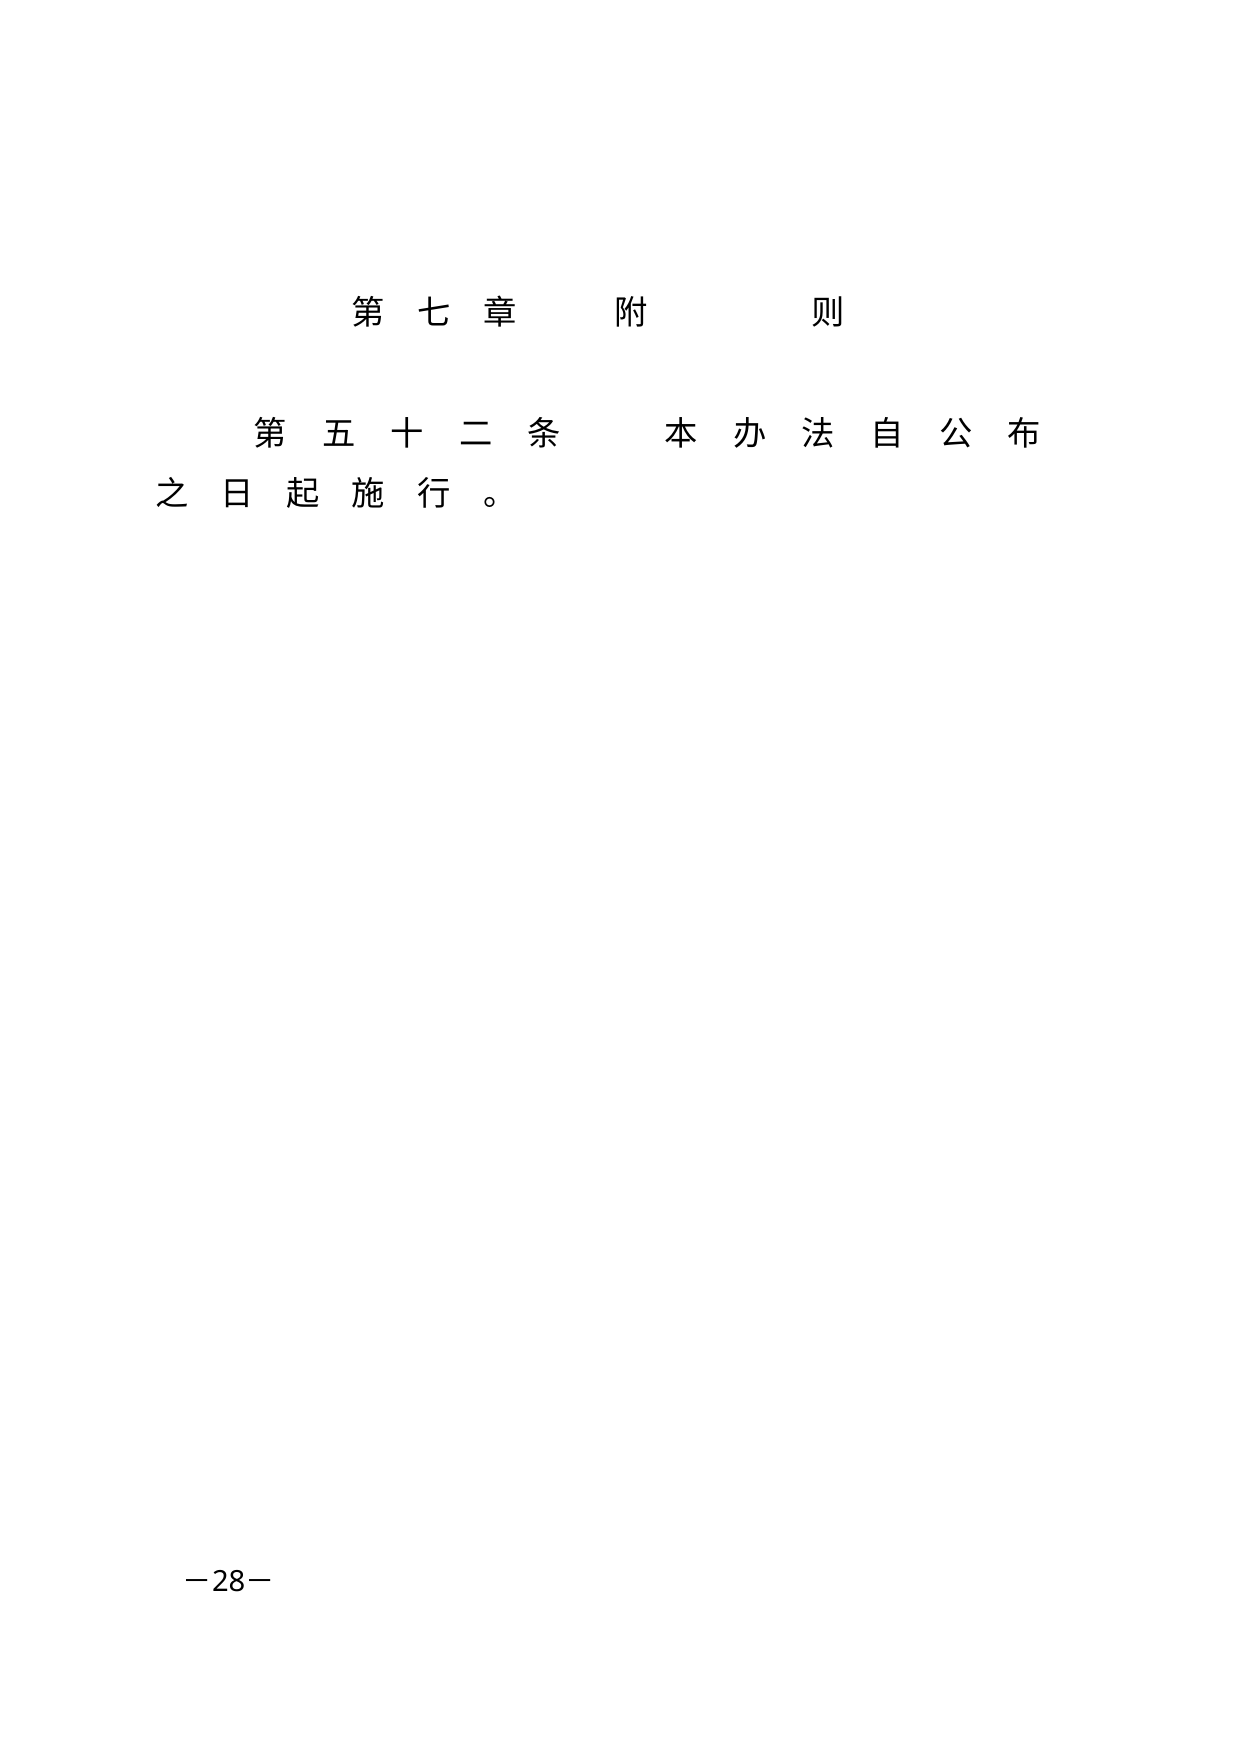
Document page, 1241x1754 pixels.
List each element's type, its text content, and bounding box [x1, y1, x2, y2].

text 第七章 附 则 [155, 280, 1073, 340]
text 第五十二条 本办法自公布之日起施行。 [155, 400, 1073, 521]
